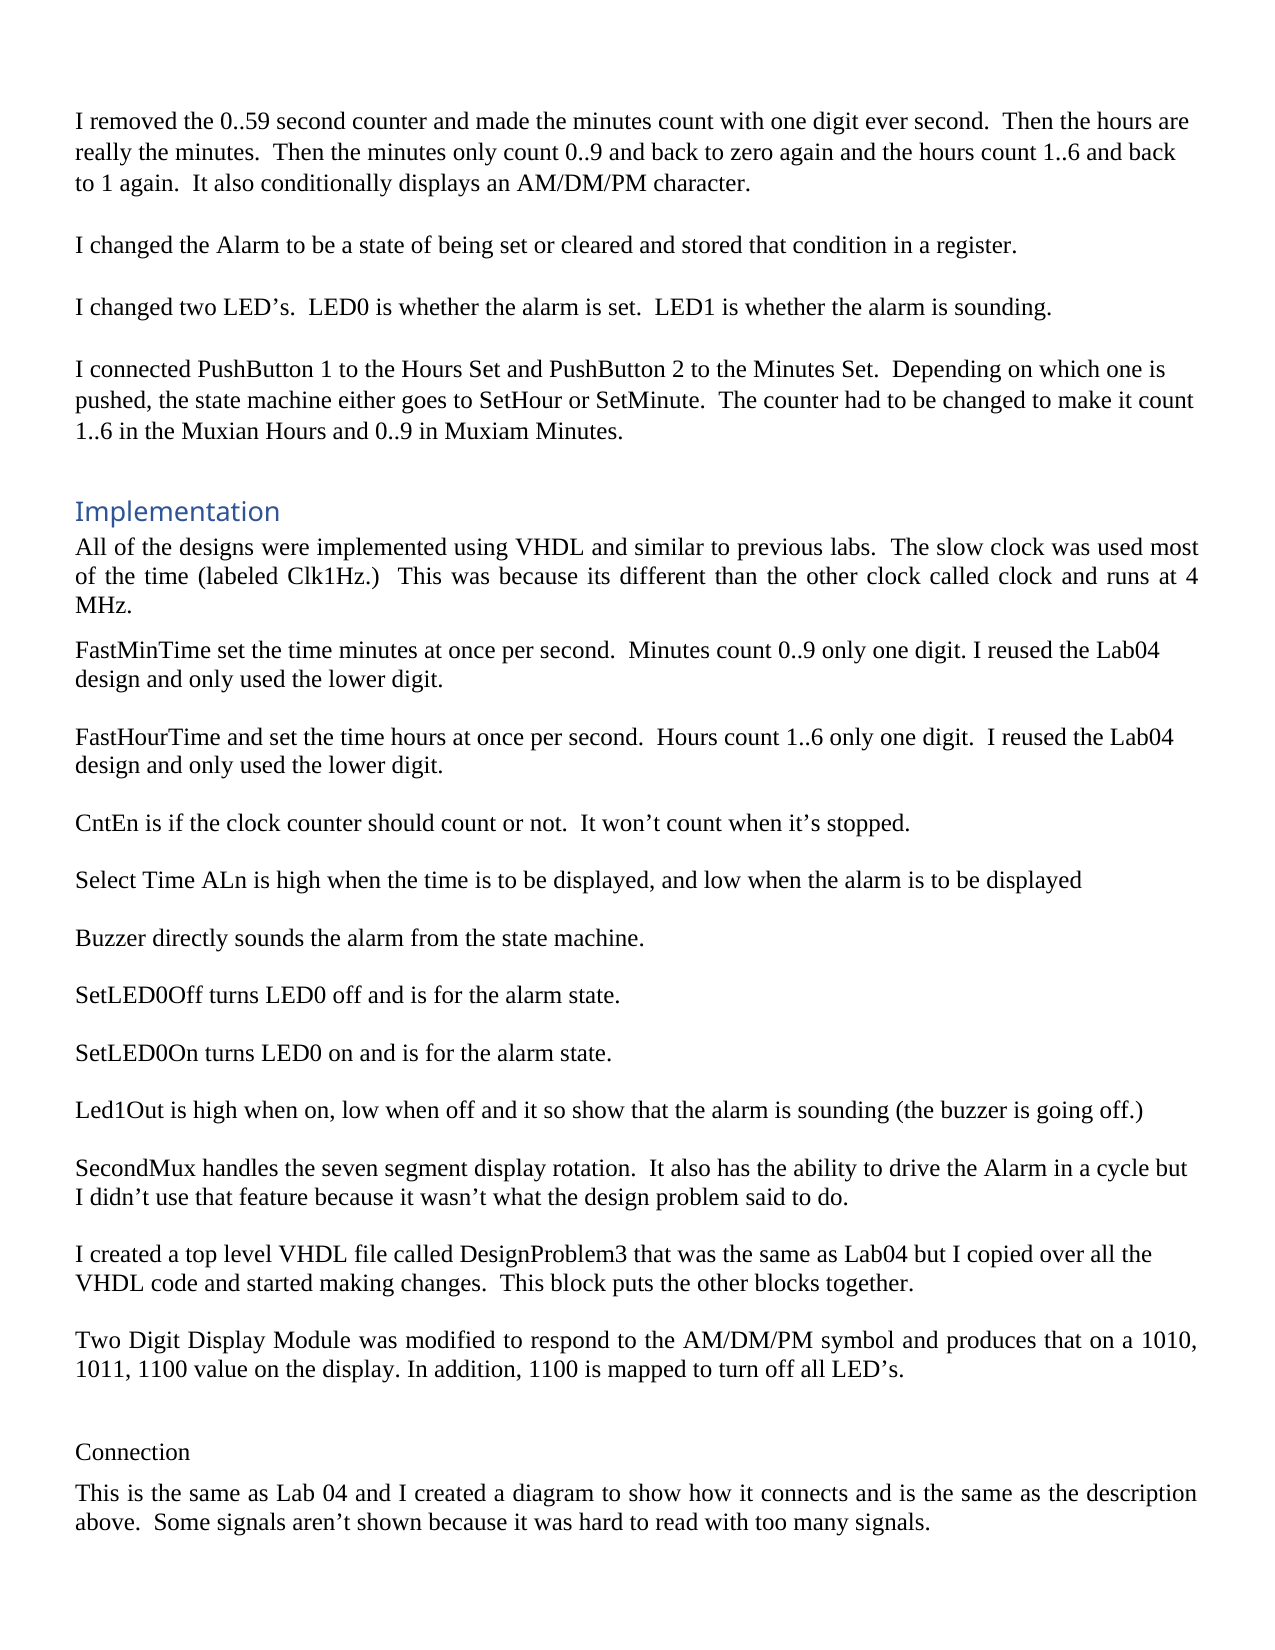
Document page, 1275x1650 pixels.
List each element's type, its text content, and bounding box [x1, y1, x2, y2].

subtitle Implementation [75, 493, 1200, 529]
text Buzzer directly sounds the alarm from the state machine. [75, 923, 1200, 952]
text SecondMux handles the seven segment display rotation. It also has the ability to drive the Alarm in a cycle but I didn’t use that feature because it wasn’t what the design problem said to do. [75, 1153, 1200, 1210]
text I connected PushButton 1 to the Hours Set and PushButton 2 to the Minutes Set. Depending on which one is pushed, the state machine either goes to SetHour or SetMinute. The counter had to be changed to make it count 1..6 in the Muxian Hours and 0..9 in Muxiam Minutes. [75, 354, 1200, 445]
text Connection [75, 1437, 1200, 1465]
text SetLED0Off turns LED0 off and is for the alarm state. [75, 980, 1200, 1009]
text I removed the 0..59 second counter and made the minutes count with one digit ever second. Then the hours are really the minutes. Then the minutes only count 0..9 and back to zero again and the hours count 1..6 and back to 1 again. It also conditionally displays an AM/DM/PM character. [75, 75, 1200, 197]
text I changed two LED’s. LED0 is whether the alarm is set. LED1 is whether the alarm is sounding. [75, 292, 1200, 321]
text CntEn is if the clock counter should count or not. It won’t count when it’s stopped. [75, 808, 1200, 837]
text Select Time ALn is high when the time is to be displayed, and low when the alarm is to be displayed [75, 865, 1200, 894]
text FastMinTime set the time minutes at once per second. Minutes count 0..9 only one digit. I reused the Lab04 design and only used the lower digit. [75, 635, 1200, 693]
text This is the same as Lab 04 and I created a diagram to show how it connects and is the same as the description above. Some signals aren’t shown because it was hard to read with too many signals. [75, 1478, 1200, 1535]
text FastHourTime and set the time hours at once per second. Hours count 1..6 only one digit. I reused the Lab04 design and only used the lower digit. [75, 722, 1200, 779]
text All of the designs were implemented using VHDL and similar to previous labs. The slow clock was used most of the time (labeled Clk1Hz.) This was because its different than the other clock called clock and runs at 4 MHz. [75, 532, 1200, 619]
text Two Digit Display Module was modified to respond to the AM/DM/PM symbol and produces that on a 1010, 1011, 1100 value on the display. In addition, 1100 is mapped to turn off all LED’s. [75, 1325, 1200, 1383]
text SetLED0On turns LED0 on and is for the alarm state. [75, 1038, 1200, 1067]
text Led1Out is high when on, low when off and it so show that the alarm is sounding (the buzzer is going off.) [75, 1095, 1200, 1124]
text I changed the Alarm to be a state of being set or cleared and stored that condition in a register. [75, 230, 1200, 259]
text I created a top level VHDL file called DesignProblem3 that was the same as Lab04 but I copied over all the VHDL code and started making changes. This block puts the other blocks together. [75, 1239, 1200, 1297]
